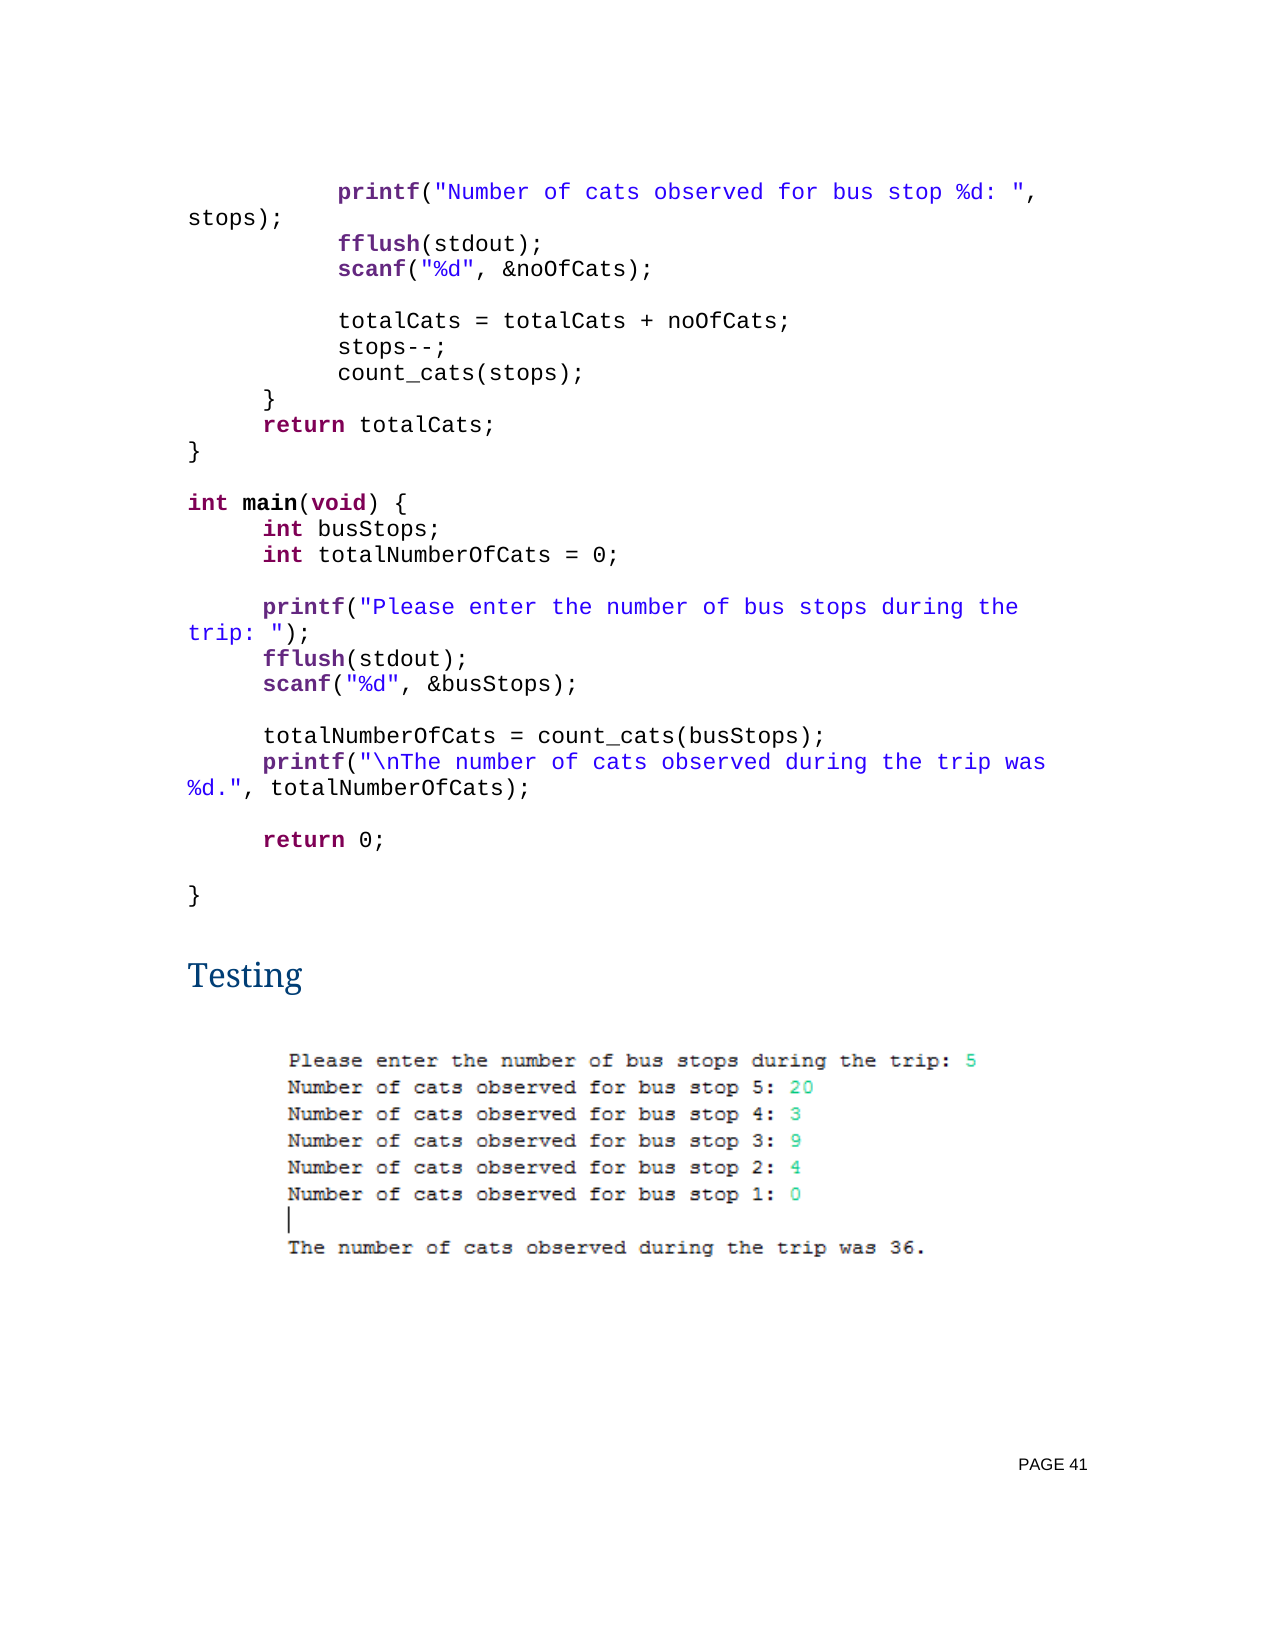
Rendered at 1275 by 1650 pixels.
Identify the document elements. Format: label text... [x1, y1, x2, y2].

text count_cats(stops); [187, 362, 1087, 387]
text return 0; [187, 828, 1087, 854]
text } [187, 439, 1087, 465]
text return totalCats; [187, 413, 1087, 439]
text printf("Number of cats observed for bus stop %d: ", stops); [187, 180, 1087, 232]
text printf("Please enter the number of bus stops during the trip: "); [187, 595, 1087, 647]
text stops--; [187, 336, 1087, 362]
text fflush(stdout); [187, 647, 1087, 673]
text scanf("%d", &noOfCats); [187, 258, 1087, 284]
text fflush(stdout); [187, 232, 1087, 258]
text int busStops; [187, 517, 1087, 543]
text } [187, 883, 1087, 909]
text } [187, 387, 1087, 413]
text int main(void) { [187, 491, 1087, 517]
text totalNumberOfCats = count_cats(busStops); [187, 725, 1087, 751]
text scanf("%d", &busStops); [187, 673, 1087, 699]
subtitle Testing [187, 952, 1087, 997]
text int totalNumberOfCats = 0; [187, 543, 1087, 569]
picture [282, 1048, 993, 1268]
text totalCats = totalCats + noOfCats; [187, 310, 1087, 336]
text printf("\nThe number of cats observed during the trip was %d.", totalNumberOfCats); [187, 751, 1087, 802]
